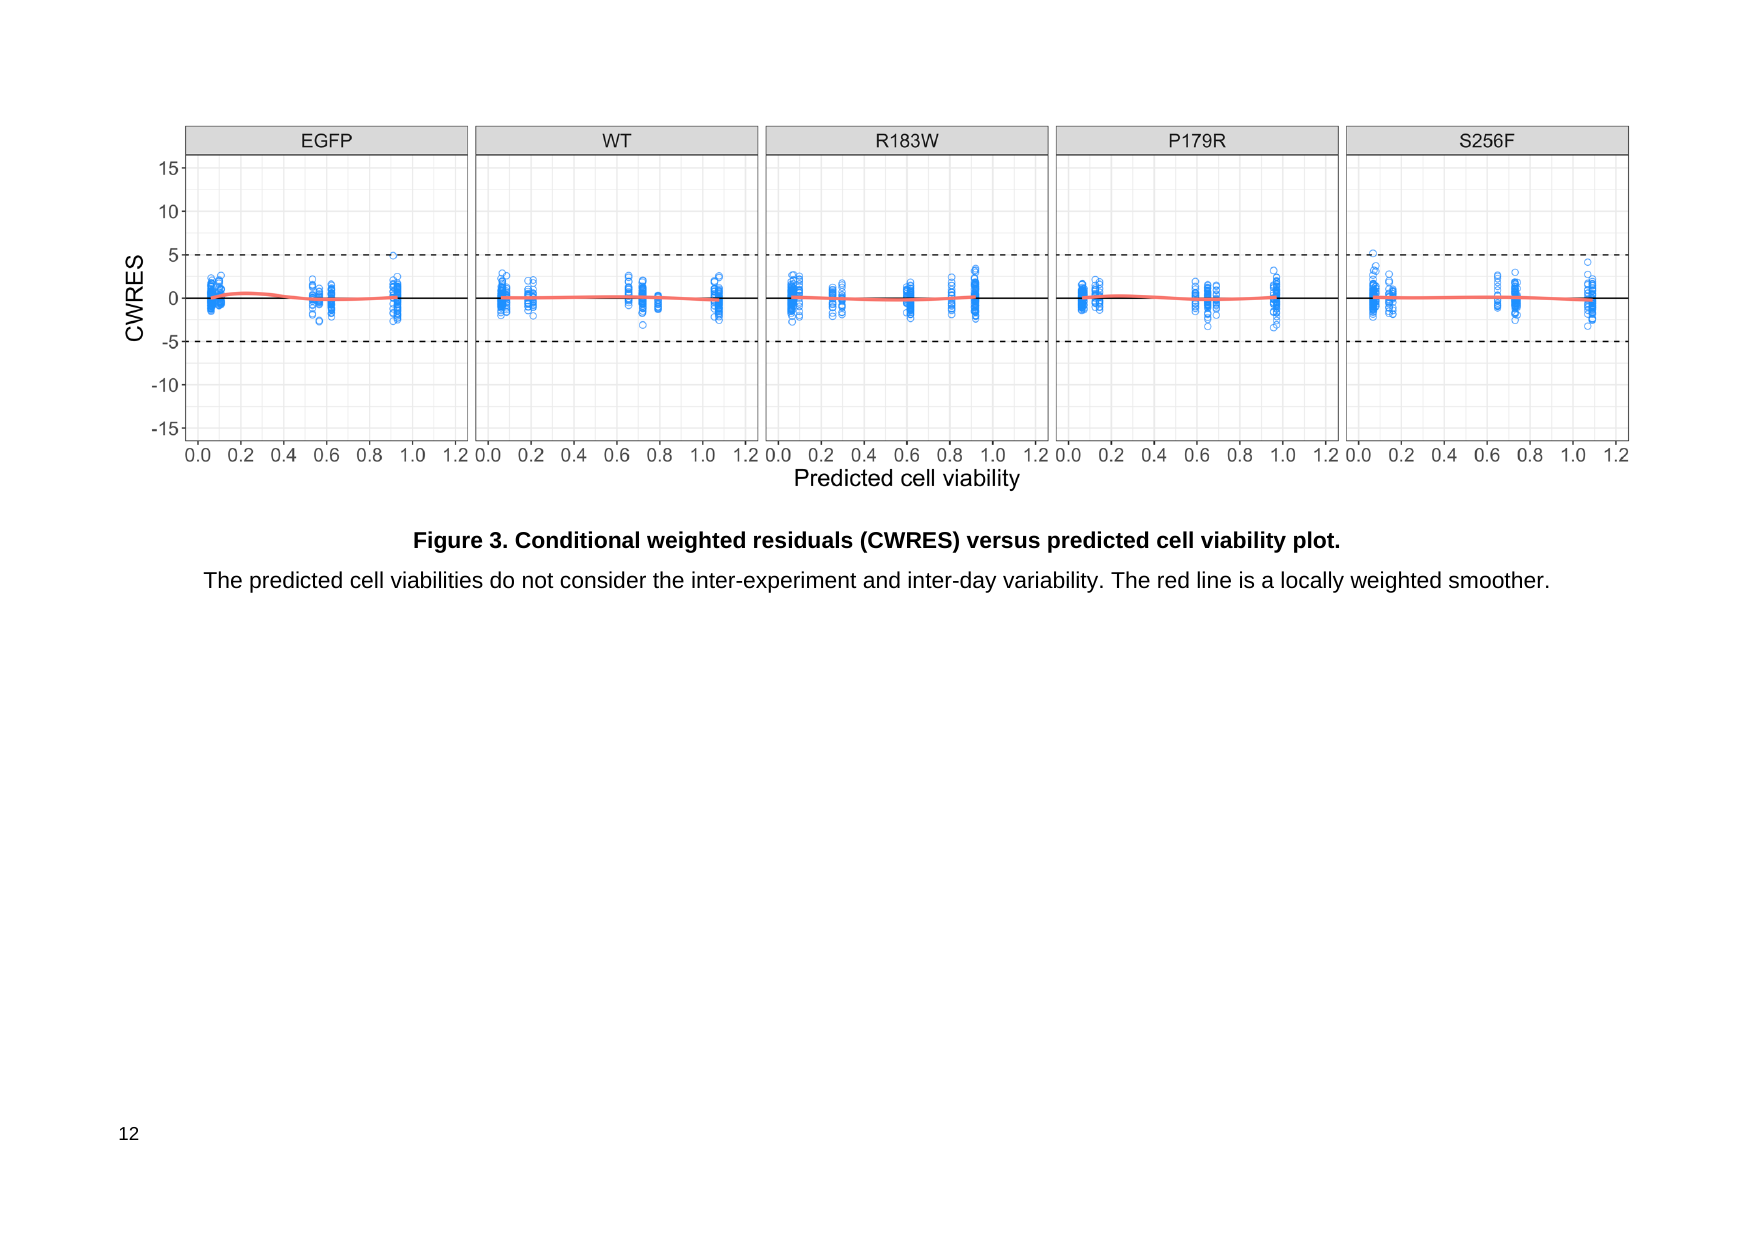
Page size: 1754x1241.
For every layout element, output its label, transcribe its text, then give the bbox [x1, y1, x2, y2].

picture [118, 118, 1636, 498]
text Figure 3. Conditional weighted residuals (CWRES) versus predicted cell viability plot. The predicted cell viabilities do not consider the inter-experiment and inter-day variability. The red line is a locally weighted smoother. [118, 527, 1636, 593]
